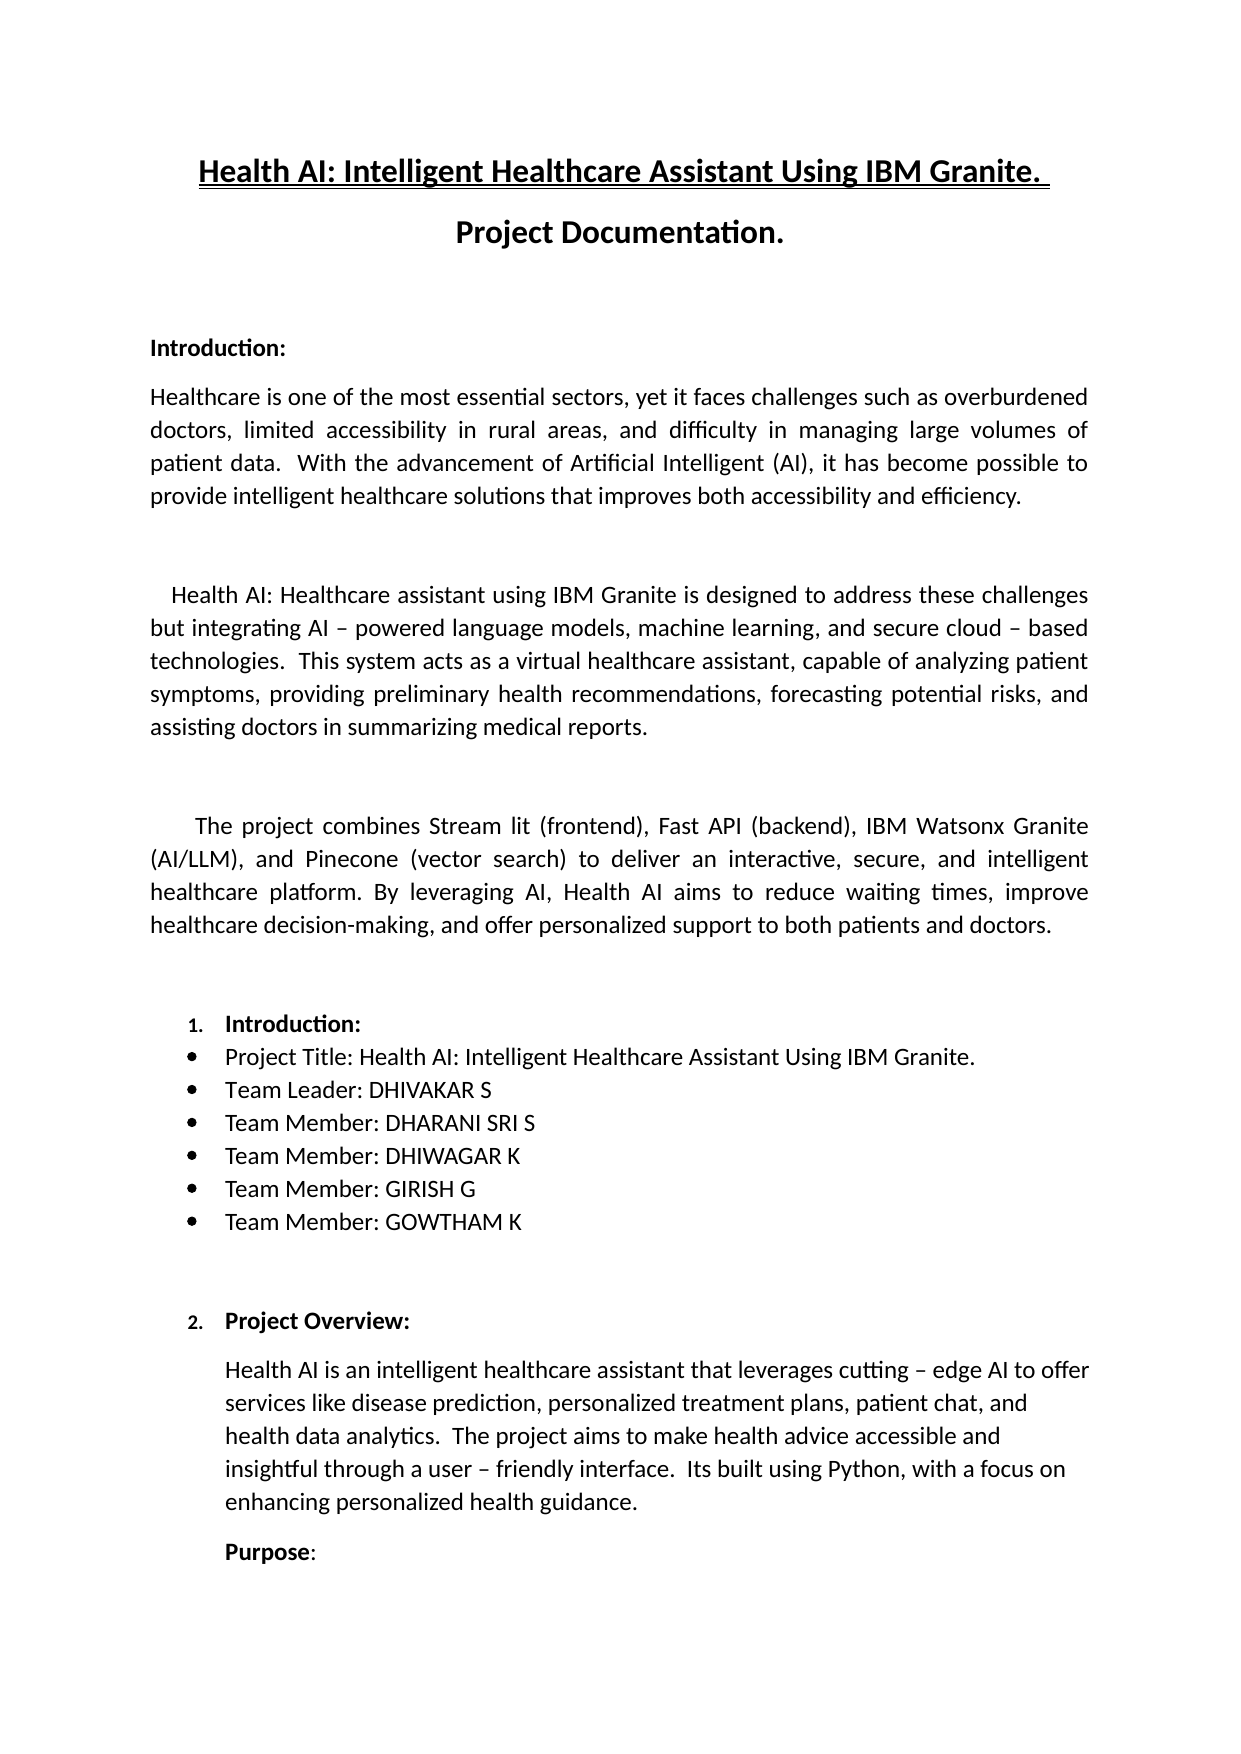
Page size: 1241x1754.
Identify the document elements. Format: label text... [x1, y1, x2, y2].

list Team Member: GIRISH G [187, 1173, 1090, 1203]
text Purpose: [225, 1536, 1090, 1566]
list Team Member: DHIWAGAR K [187, 1140, 1090, 1170]
text Health AI is an intelligent healthcare assistant that leverages cutting – edge AI to offer services like disease prediction, personalized treatment plans, patient chat, and health data analytics. The project aims to make health advice accessible and insightful through a user – friendly interface. Its built using Python, with a focus on enhancing personalized health guidance. [225, 1354, 1090, 1517]
list Team Member: DHARANI SRI S [187, 1107, 1090, 1137]
text Introduction: [150, 332, 1090, 362]
list Introduction: [187, 1008, 1090, 1039]
text Healthcare is one of the most essential sectors, yet it faces challenges such as overburdened doctors, limited accessibility in rural areas, and difficulty in managing large volumes of patient data. With the advancement of Artificial Intelligent (AI), it has become possible to provide intelligent healthcare solutions that improves both accessibility and efficiency. [150, 381, 1090, 511]
list team Leader: DHIVAKAR S [187, 1074, 1090, 1104]
text Health AI: Intelligent Healthcare Assistant Using IBM Granite. [150, 150, 1090, 191]
list Project Title: Health AI: Intelligent Healthcare Assistant Using IBM Granite. [187, 1041, 1090, 1072]
list Team Member: GOWTHAM K [187, 1206, 1090, 1236]
text Health AI: Healthcare assistant using IBM Granite is designed to address these challenges but integrating AI – powered language models, machine learning, and secure cloud – based technologies. This system acts as a virtual healthcare assistant, capable of analyzing patient symptoms, providing preliminary health recommendations, forecasting potential risks, and assisting doctors in summarizing medical reports. [150, 579, 1090, 742]
text Project Documentation. [150, 211, 1090, 251]
list Project Overview: [187, 1305, 1090, 1335]
text The project combines Stream lit (frontend), Fast API (backend), IBM Watsonx Granite (AI/LLM), and Pinecone (vector search) to deliver an interactive, secure, and intelligent healthcare platform. By leveraging AI, Health AI aims to reduce waiting times, improve healthcare decision-making, and offer personalized support to both patients and doctors. [150, 810, 1090, 939]
